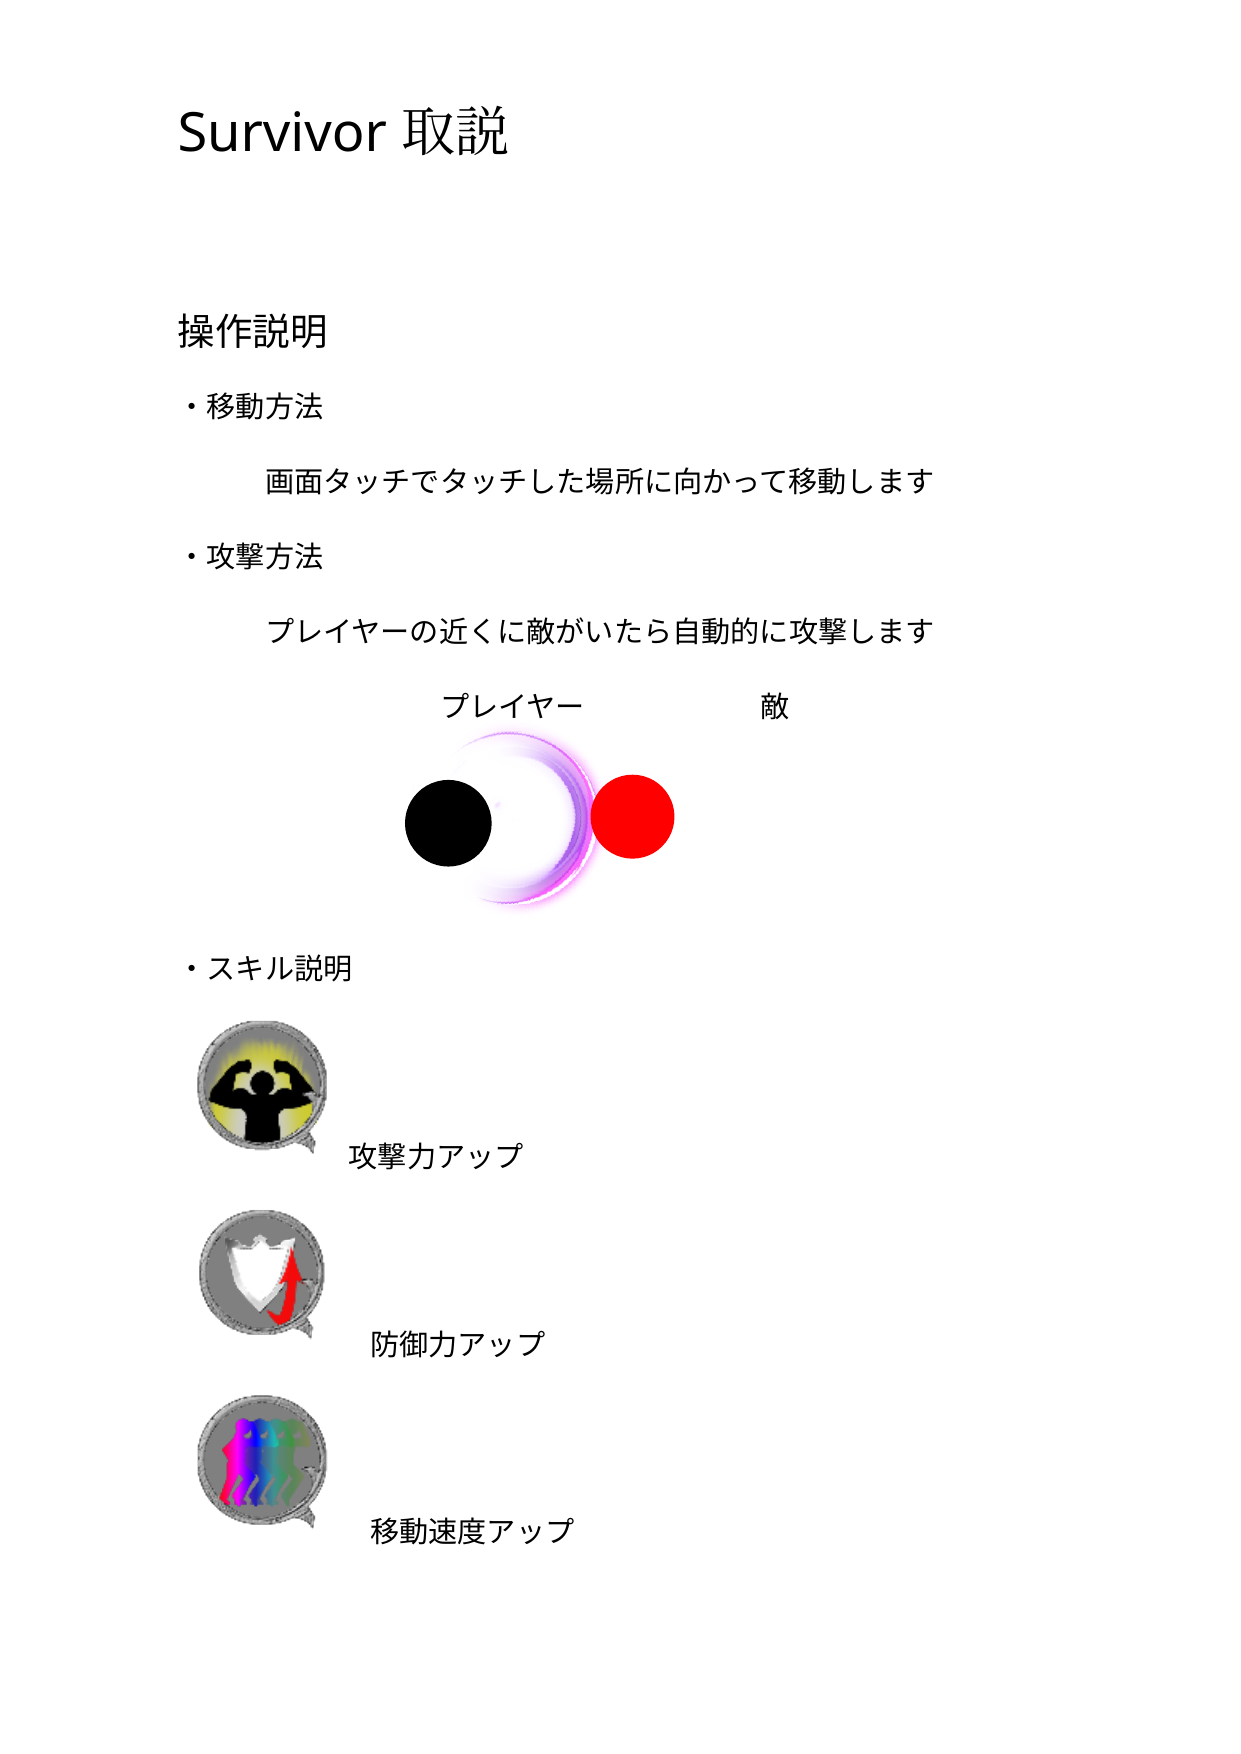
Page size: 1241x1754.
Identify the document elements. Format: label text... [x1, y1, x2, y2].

text プレイヤーの近くに敵がいたら自動的に攻撃します [177, 592, 1063, 667]
text 画面タッチでタッチした場所に向かって移動します [177, 442, 1063, 517]
picture [389, 742, 649, 929]
picture [177, 1379, 341, 1543]
text 防御力アップ [177, 1192, 1063, 1379]
text ・攻撃方法 [177, 517, 1063, 592]
picture [177, 1191, 341, 1356]
text 移動速度アップ [177, 1379, 1063, 1567]
text ・移動方法 [177, 367, 1063, 442]
text プレイヤー 敵 [177, 667, 1063, 742]
picture [177, 1004, 341, 1168]
text 操作説明 [177, 292, 1063, 367]
text 攻撃力アップ [177, 1004, 1063, 1192]
text ・スキル説明 [177, 929, 1063, 1004]
